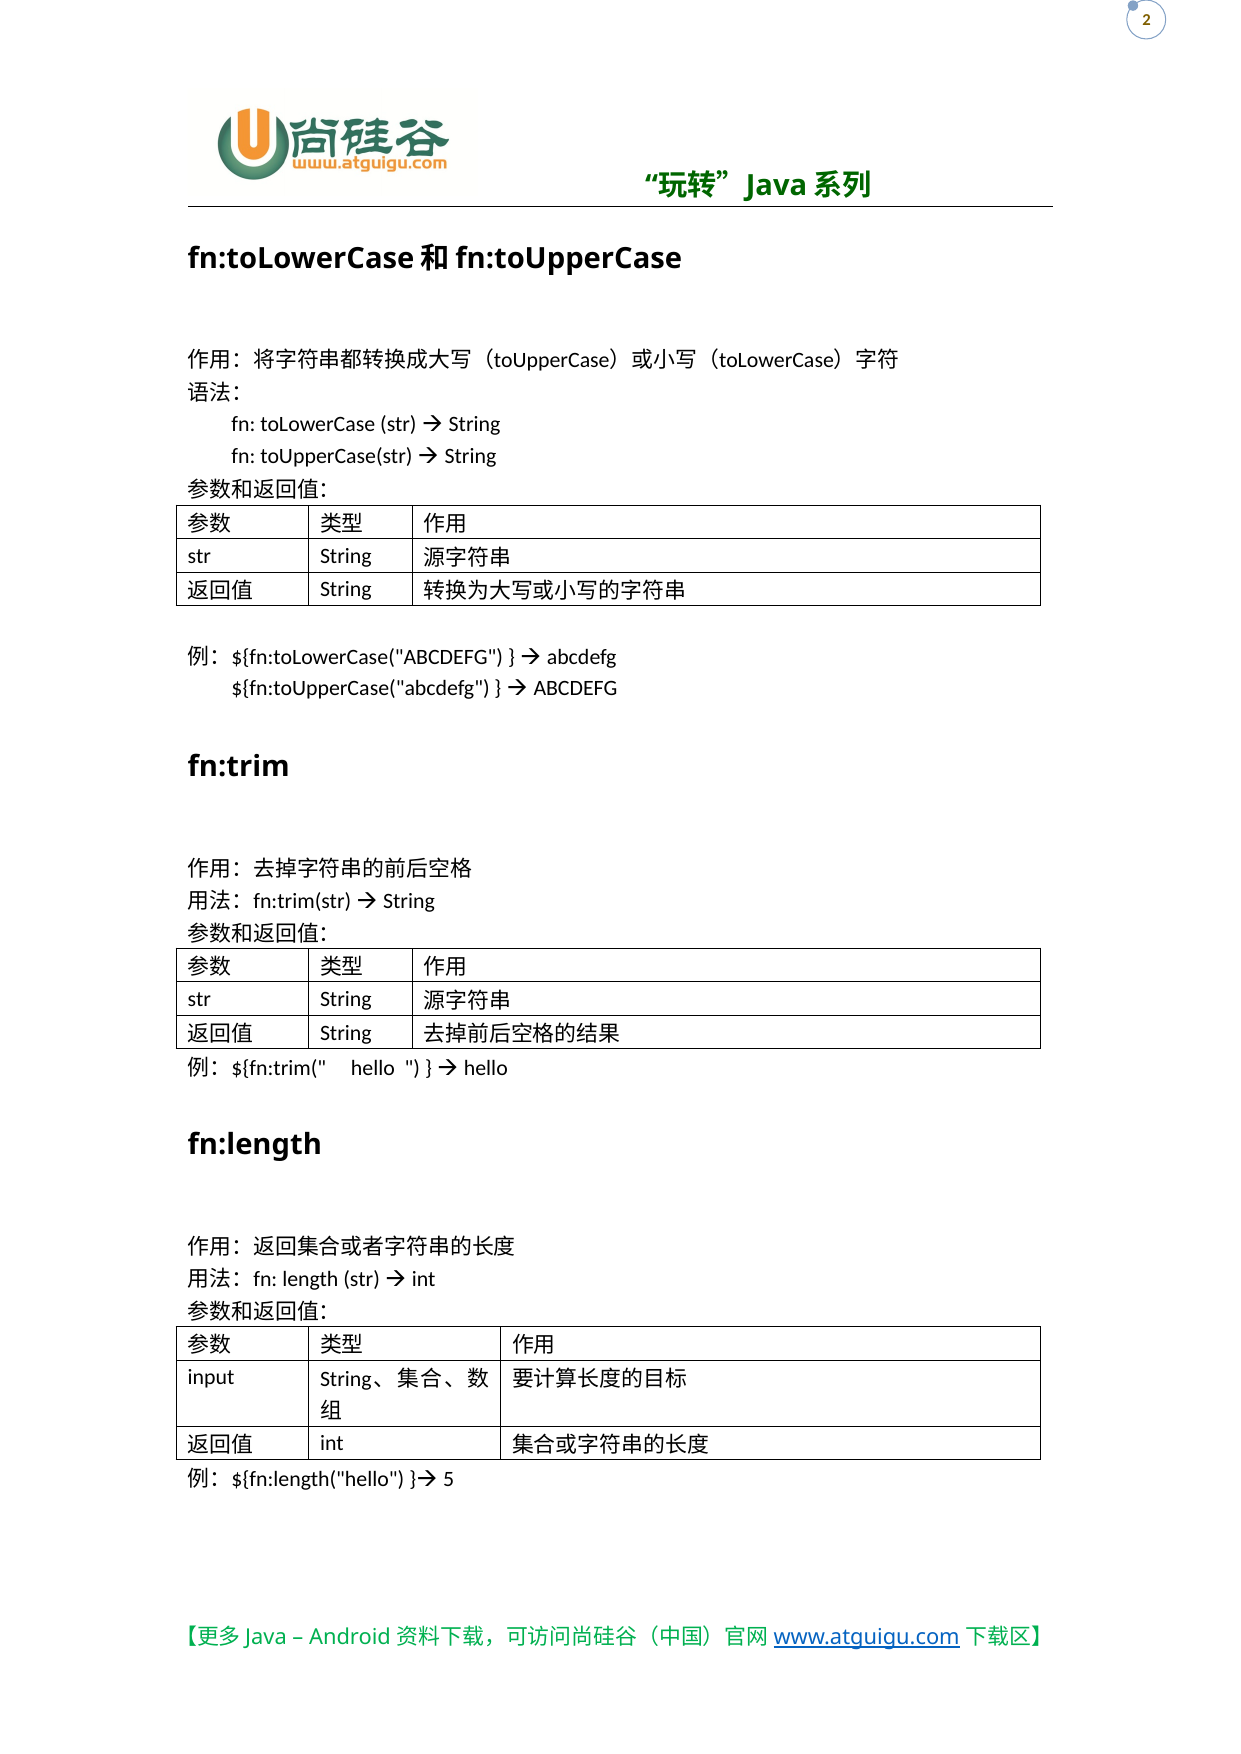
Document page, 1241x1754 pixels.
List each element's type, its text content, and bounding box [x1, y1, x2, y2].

text 参数和返回值： [187, 472, 1053, 504]
table_header 参数 [177, 506, 308, 538]
table_cell 要计算长度的目标 [501, 1361, 1040, 1426]
subtitle fn:toLowerCase和fn:toUpperCase [187, 223, 1053, 288]
table_cell 转换为大写或小写的字符串 [413, 573, 1040, 605]
table_cell 源字符串 [413, 539, 1040, 572]
table_cell 去掉前后空格的结果 [413, 1016, 1040, 1048]
table_cell String [309, 573, 412, 605]
table_header 类型 [309, 1327, 500, 1359]
table_cell 返回值 [177, 1427, 308, 1459]
text 作用：将字符串都转换成大写（toUpperCase）或小写（toLowerCase）字符 [187, 342, 1053, 374]
text fn: toLowerCase (str) String [187, 407, 1053, 439]
table_cell String [309, 982, 412, 1015]
subtitle fn:trim [187, 733, 1053, 798]
table_header 作用 [501, 1327, 1040, 1359]
text 语法： [187, 374, 1053, 407]
text 例：${fn:toLowerCase("ABCDEFG") } abcdefg [187, 639, 1053, 671]
table_cell String [309, 539, 412, 572]
table_header 类型 [309, 949, 412, 981]
table_cell 返回值 [177, 1016, 308, 1048]
table_header 参数 [177, 1327, 308, 1359]
text 作用：返回集合或者字符串的长度 [187, 1228, 1053, 1261]
table_cell 集合或字符串的长度 [501, 1427, 1040, 1459]
table_cell str [177, 539, 308, 572]
text 参数和返回值： [187, 1293, 1053, 1326]
text fn: toUpperCase(str) String [187, 439, 1053, 472]
table_cell input [177, 1361, 308, 1426]
table_cell String [309, 1016, 412, 1048]
table_cell str [177, 982, 308, 1015]
text 用法：fn:trim(str) String [187, 883, 1053, 915]
table_cell int [309, 1427, 500, 1459]
table_header 参数 [177, 949, 308, 981]
text 例：${fn:length("hello") } 5 [187, 1460, 1053, 1493]
table_cell String、集合、数组 [309, 1361, 500, 1426]
subtitle fn:length [187, 1111, 1053, 1176]
picture [187, 88, 479, 196]
table_header 作用 [413, 949, 1040, 981]
text ${fn:toUpperCase("abcdefg") } ABCDEFG [187, 671, 1053, 704]
table_header 类型 [309, 506, 412, 538]
table_cell 源字符串 [413, 982, 1040, 1015]
text 例：${fn:trim(" hello ") } hello [187, 1049, 1053, 1082]
table_header 作用 [413, 506, 1040, 538]
text 参数和返回值： [187, 915, 1053, 948]
text 作用：去掉字符串的前后空格 [187, 850, 1053, 883]
table_cell 返回值 [177, 573, 308, 605]
text 用法：fn: length (str) int [187, 1261, 1053, 1293]
